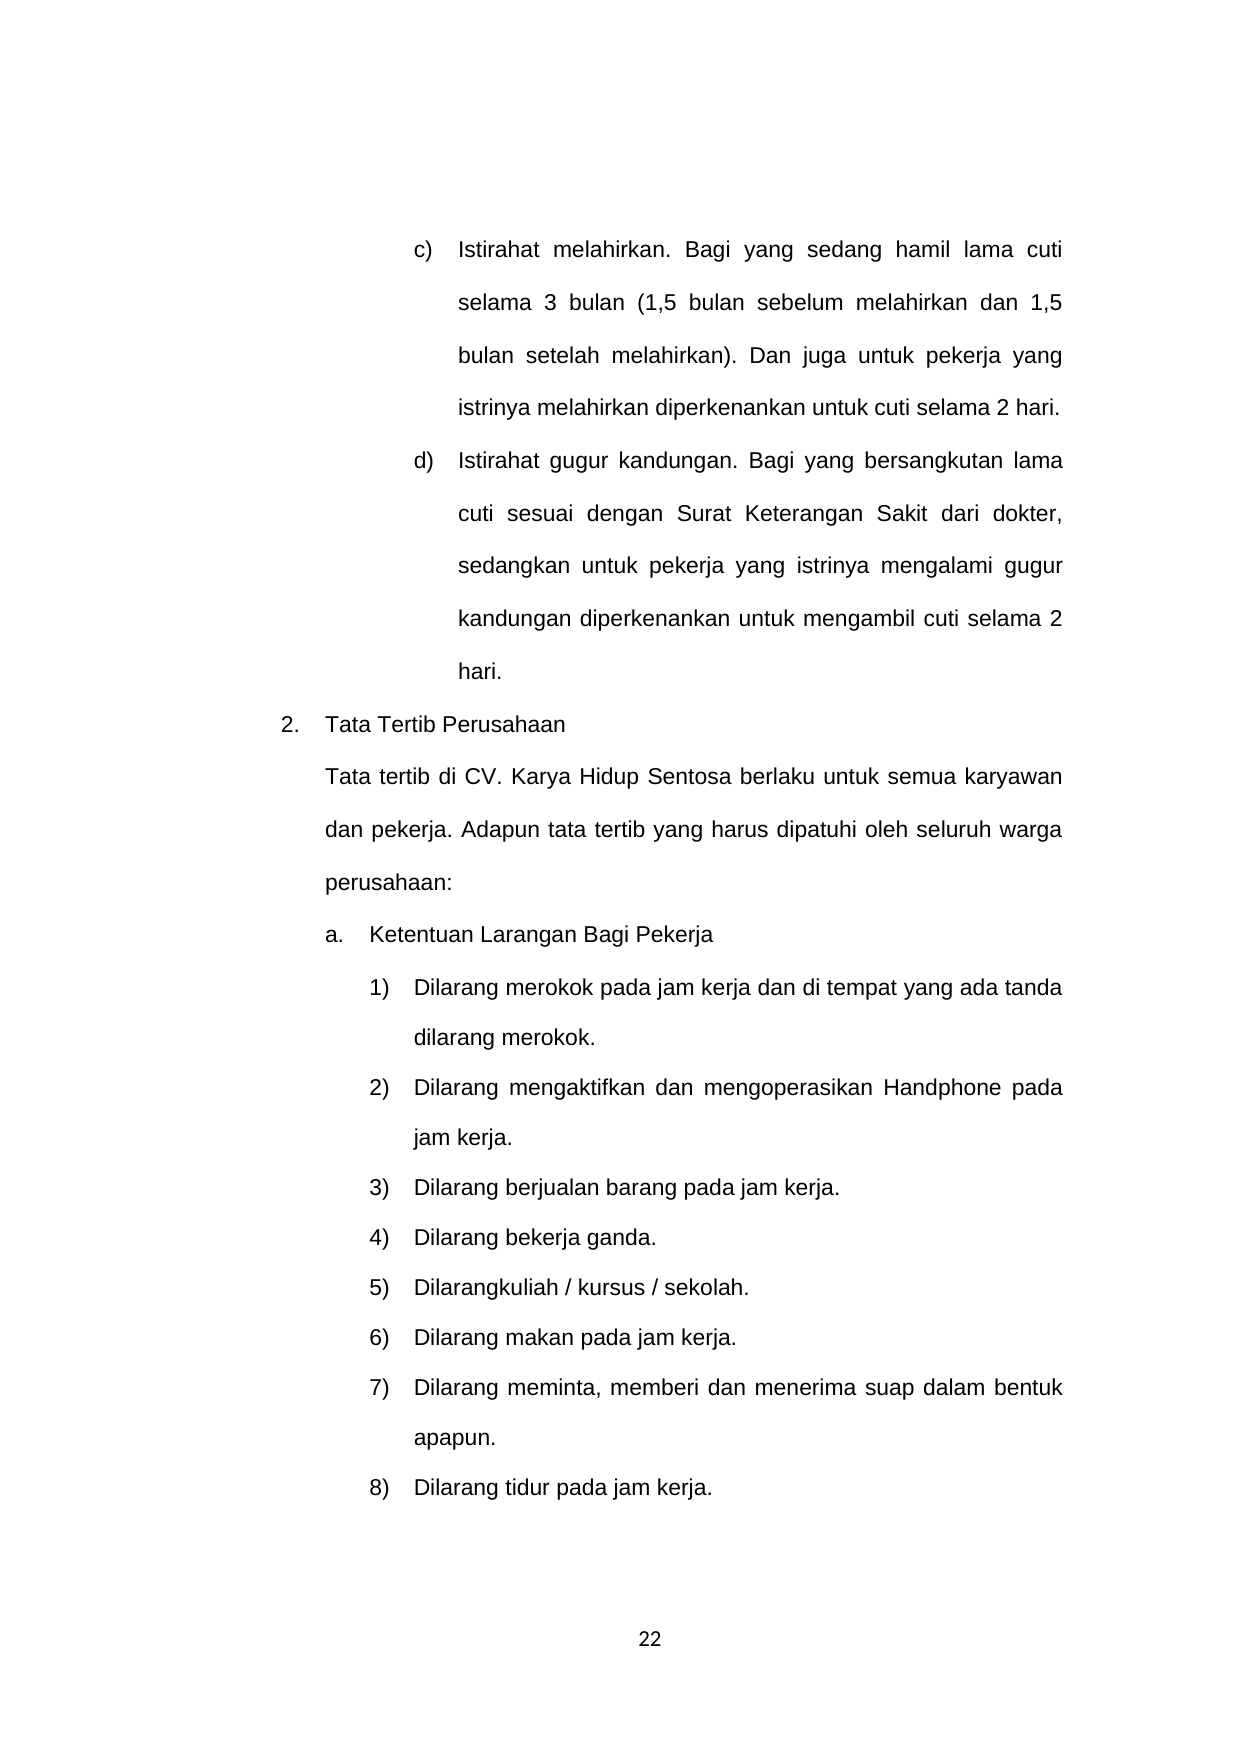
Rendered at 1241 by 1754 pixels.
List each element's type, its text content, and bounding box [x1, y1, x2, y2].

list Istirahat melahirkan. Bagi yang sedang hamil lama cuti selama 3 bulan (1,5 bulan sebelum melahirkan dan 1,5 bulan setelah melahirkan). Dan juga untuk pekerja yang istrinya melahirkan diperkenankan untuk cuti selama 2 hari. [413, 236, 1063, 421]
list Dilarang makan pada jam kerja. [369, 1324, 1063, 1351]
list Ketentuan Larangan Bagi Pekerja [325, 921, 1063, 948]
list Istirahat gugur kandungan. Bagi yang bersangkutan lama cuti sesuai dengan Surat Keterangan Sakit dari dokter, sedangkan untuk pekerja yang istrinya mengalami gugur kandungan diperkenankan untuk mengambil cuti selama 2 hari. [413, 447, 1063, 684]
list Dilarang mengaktifkan dan mengoperasikan Handphone pada jam kerja. [369, 1074, 1063, 1151]
list Dilarangkuliah / kursus / sekolah. [369, 1274, 1063, 1301]
list Tata Tertib Perusahaan [281, 711, 1063, 737]
list Dilarang merokok pada jam kerja dan di tempat yang ada tanda dilarang merokok. [369, 974, 1063, 1051]
list Dilarang bekerja ganda. [369, 1224, 1063, 1251]
list Tata tertib di CV. Karya Hidup Sentosa berlaku untuk semua karyawan dan pekerja. Adapun tata tertib yang harus dipatuhi oleh seluruh warga perusahaan: [325, 763, 1063, 895]
list Dilarang tidur pada jam kerja. [369, 1474, 1063, 1501]
list Dilarang meminta, memberi dan menerima suap dalam bentuk apapun. [369, 1374, 1063, 1451]
list Dilarang berjualan barang pada jam kerja. [369, 1174, 1063, 1201]
